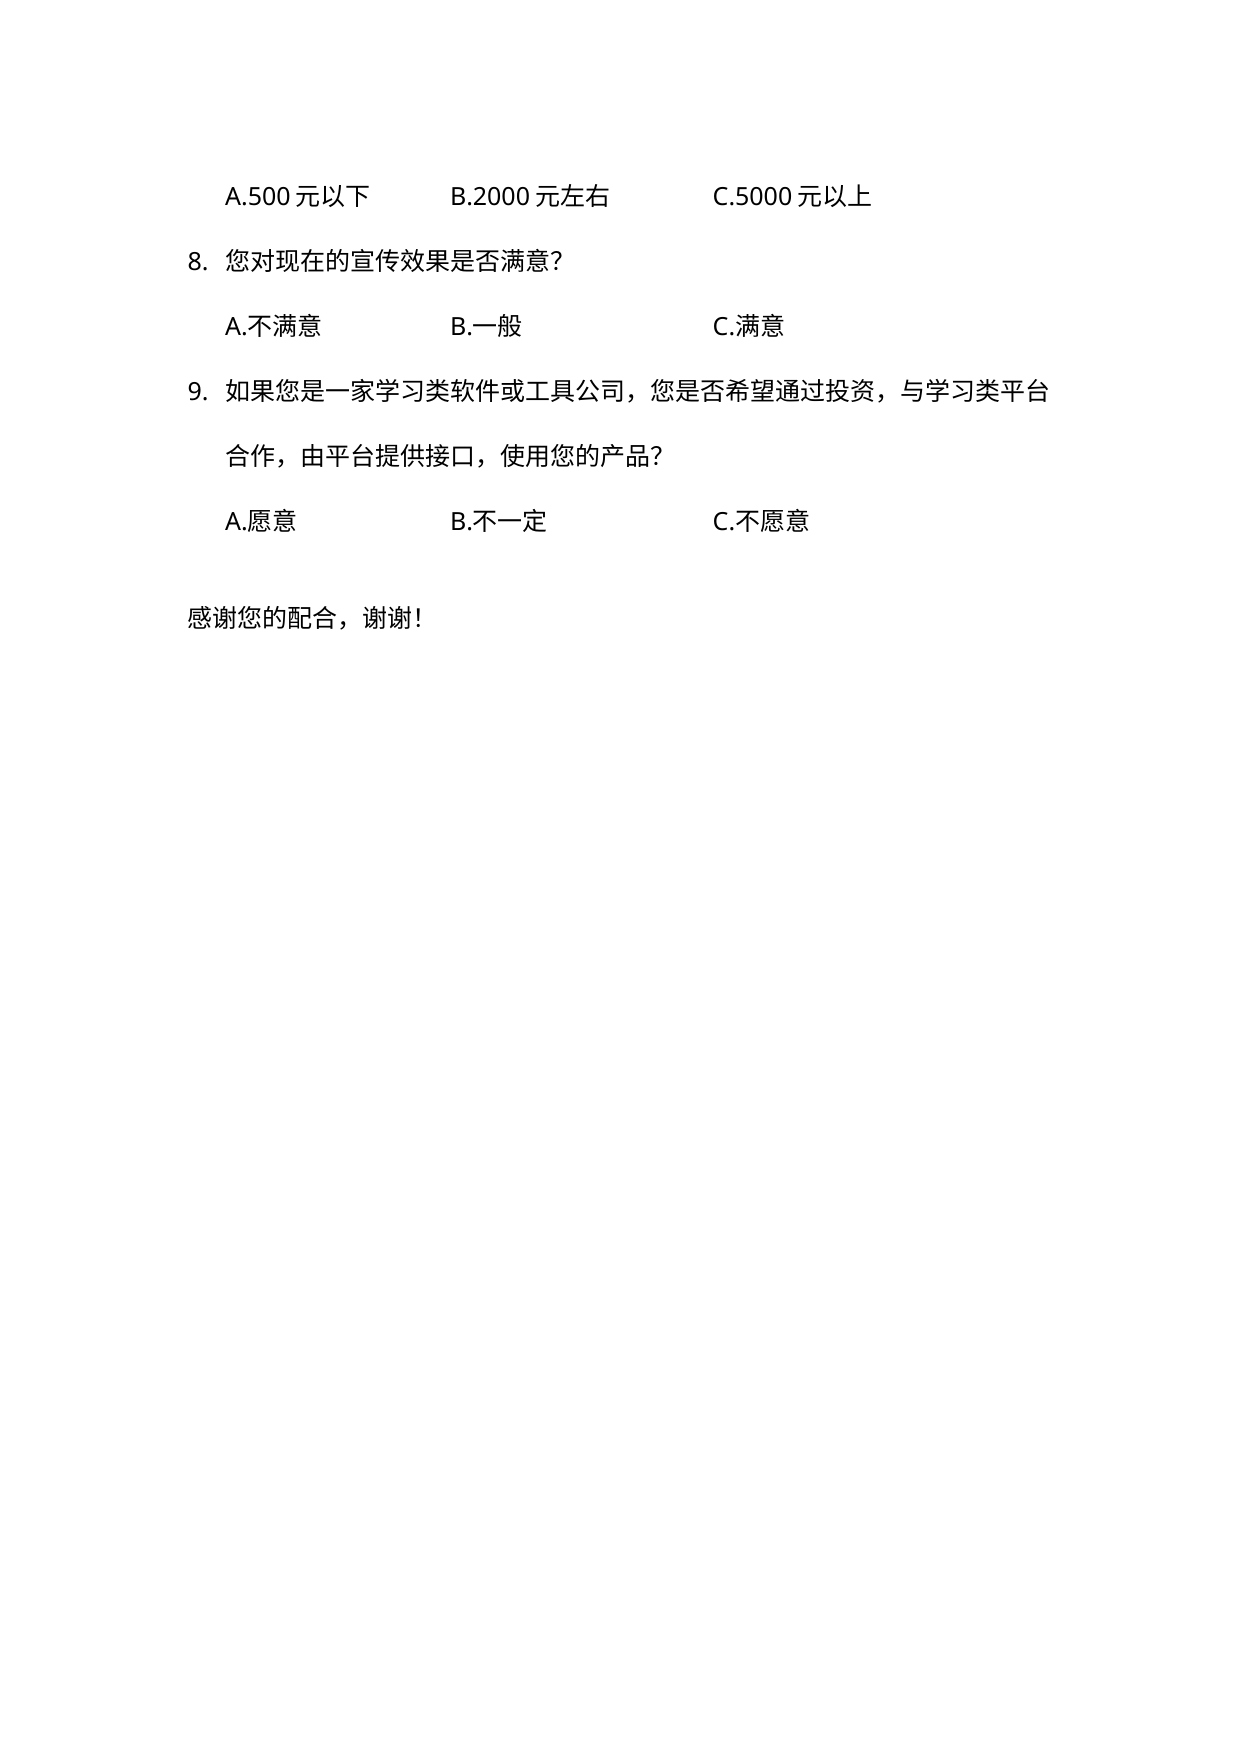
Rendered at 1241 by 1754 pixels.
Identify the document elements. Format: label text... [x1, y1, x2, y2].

list 您对现在的宣传效果是否满意？ [187, 227, 1053, 292]
text 感谢您的配合，谢谢！ [187, 584, 1053, 649]
list A.500元以下 B.2000元左右 C.5000元以上 [225, 162, 1053, 227]
list A.不满意 B.一般 C.满意 [225, 292, 1053, 357]
list 如果您是一家学习类软件或工具公司，您是否希望通过投资，与学习类平台合作，由平台提供接口，使用您的产品？ [187, 357, 1053, 487]
list A.愿意 B.不一定 C.不愿意 [225, 487, 1053, 552]
